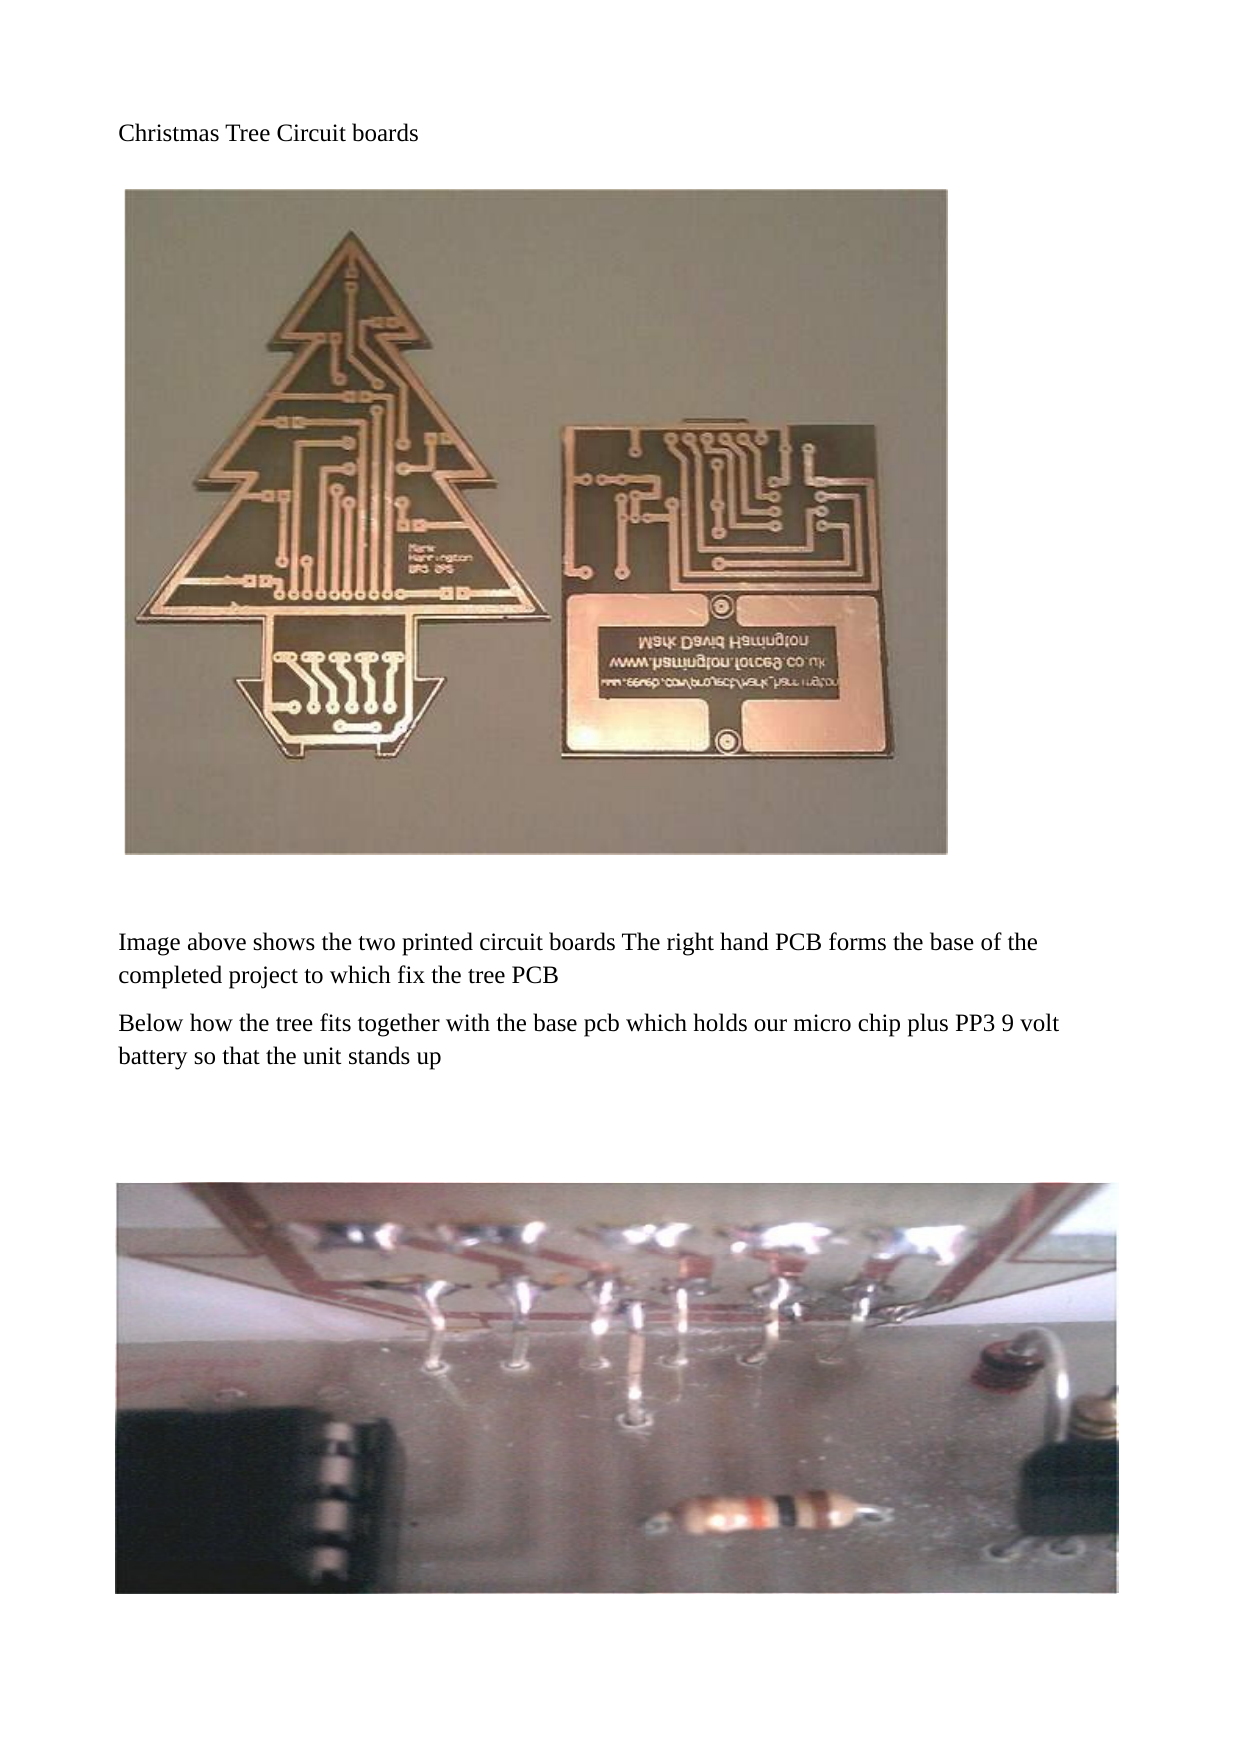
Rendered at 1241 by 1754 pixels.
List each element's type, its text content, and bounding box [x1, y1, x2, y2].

picture [115, 1182, 1119, 1594]
picture [124, 189, 948, 855]
text Below how the tree fits together with the base pcb which holds our micro chip plus PP3 9 volt battery so that the unit stands up [118, 1008, 1122, 1070]
text Christmas Tree Circuit boards [118, 118, 1122, 147]
text Image above shows the two printed circuit boards The right hand PCB forms the base of the completed project to which fix the tree PCB [118, 927, 1122, 989]
